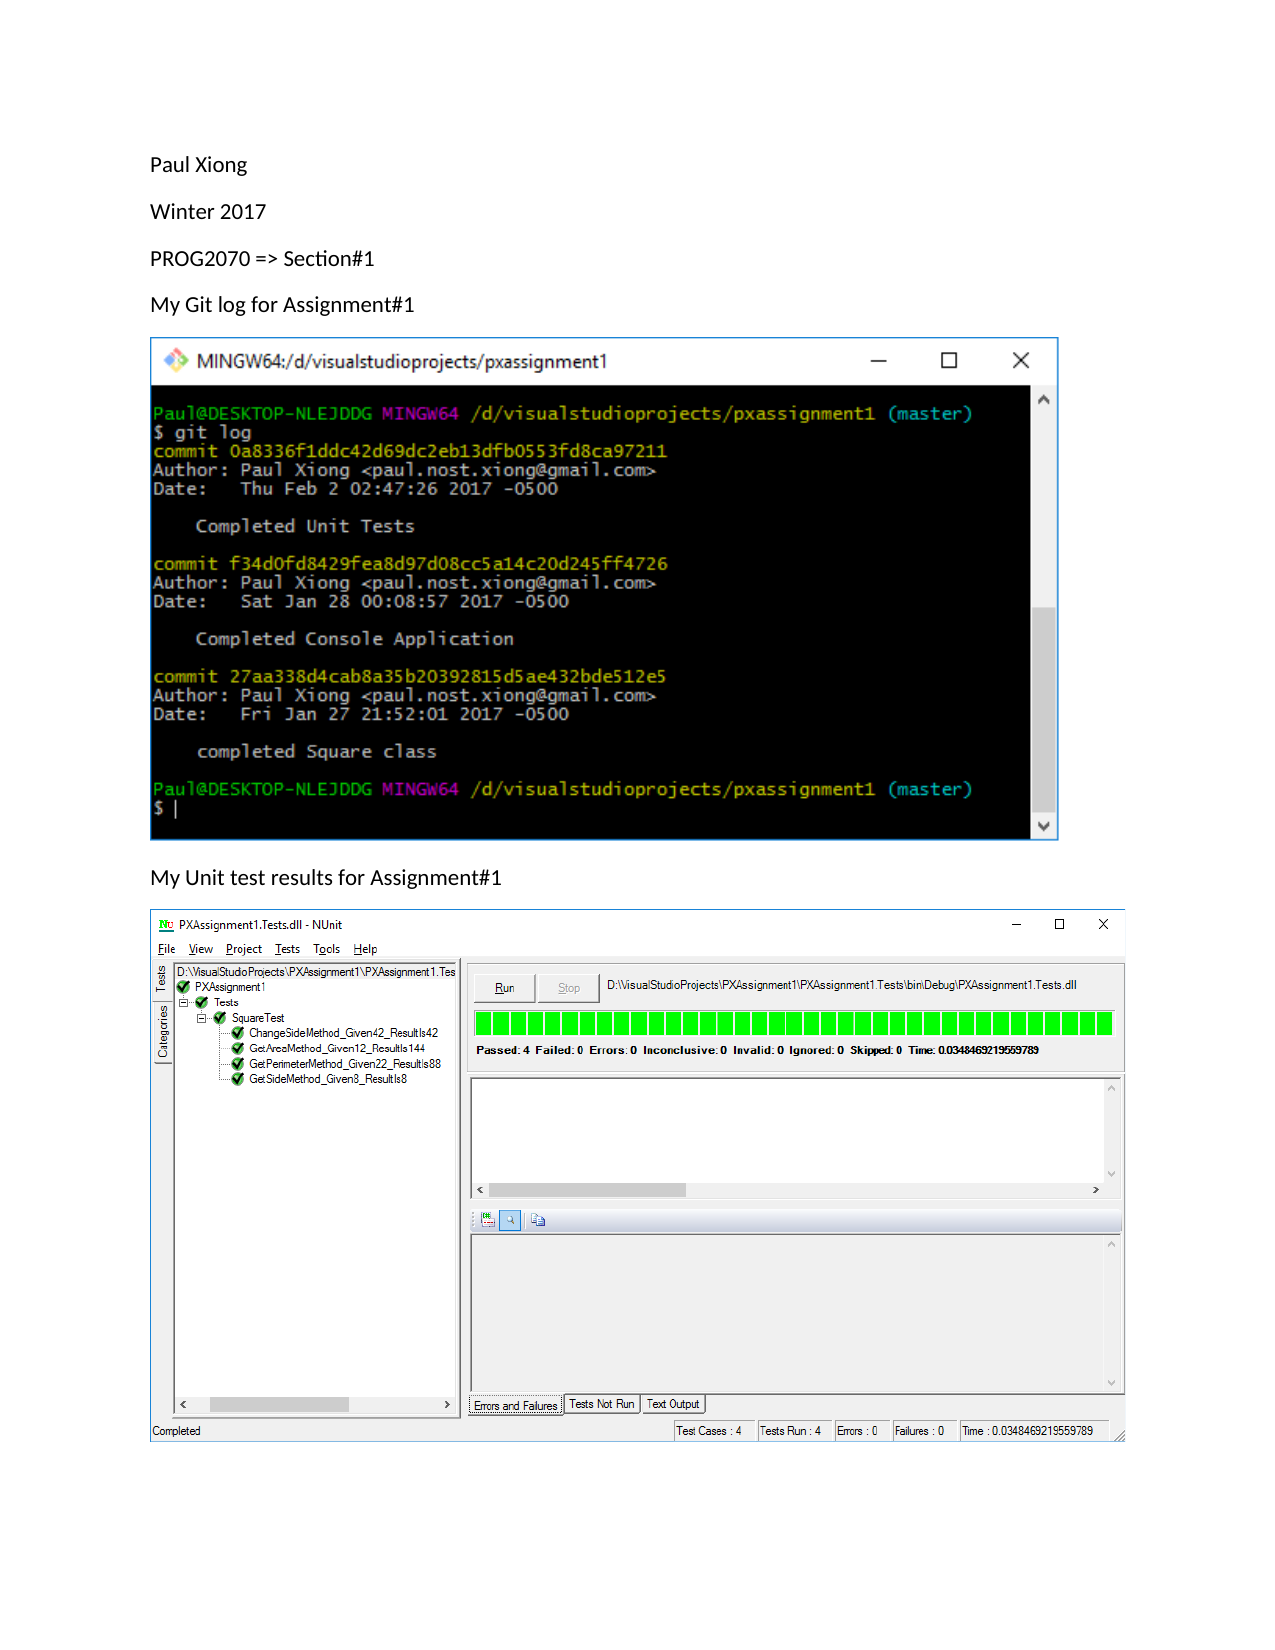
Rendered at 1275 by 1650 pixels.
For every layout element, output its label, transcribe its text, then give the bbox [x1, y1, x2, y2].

picture [150, 909, 1125, 1442]
text My Unit test results for Assignment#1 [150, 863, 1125, 891]
text PROG2070 => Section#1 [150, 244, 1125, 272]
picture [150, 337, 1062, 844]
text Winter 2017 [150, 197, 1125, 225]
text Paul Xiong [150, 150, 1125, 178]
text My Git log for Assignment#1 [150, 291, 1125, 319]
